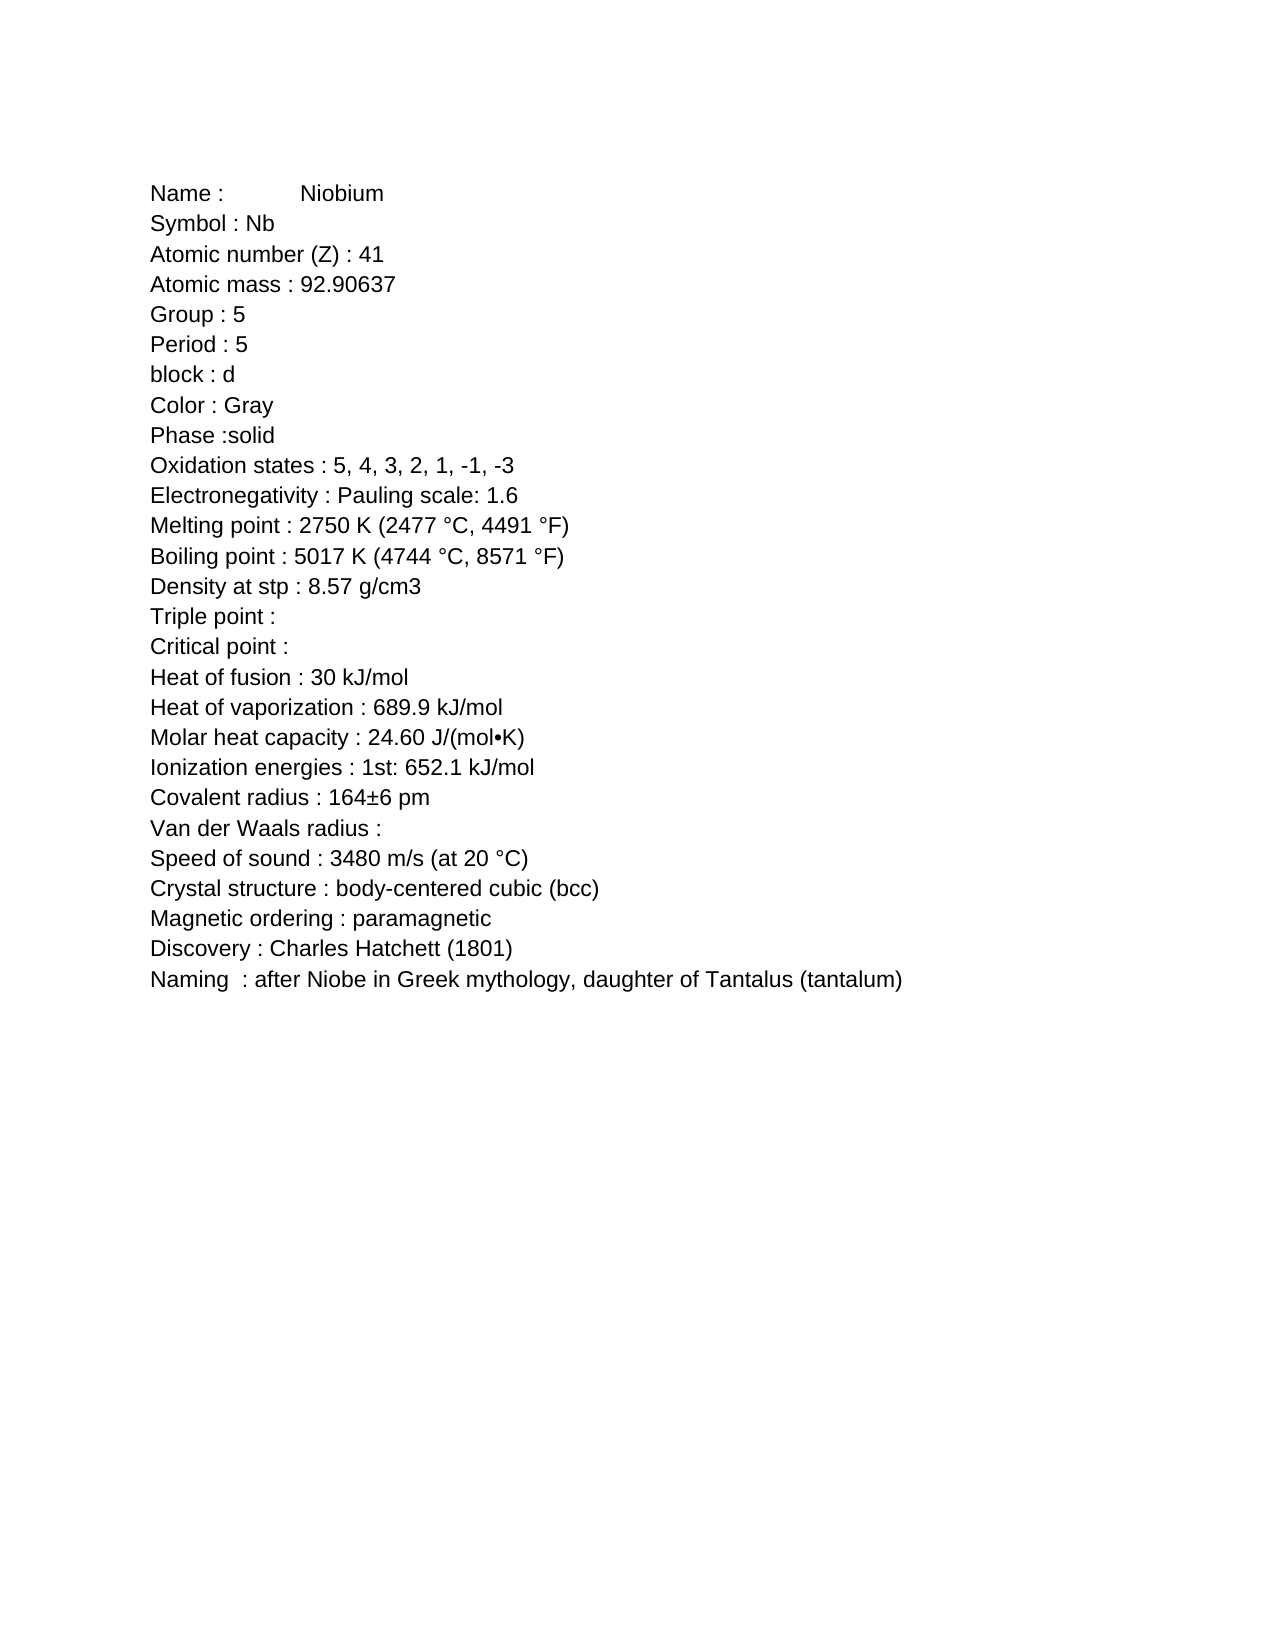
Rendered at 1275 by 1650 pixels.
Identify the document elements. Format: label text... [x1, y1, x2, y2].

text Oxidation states : 5, 4, 3, 2, 1, -1, -3 [150, 452, 1125, 478]
text Symbol : Nb [150, 210, 1125, 237]
text Van der Waals radius : [150, 814, 1125, 841]
text Ionization energies : 1st: 652.1 kJ/mol [150, 754, 1125, 781]
text Heat of vaporization : 689.9 kJ/mol [150, 694, 1125, 720]
text Color : Gray [150, 392, 1125, 418]
text Period : 5 [150, 331, 1125, 358]
text Phase :solid [150, 422, 1125, 448]
text Heat of fusion : 30 kJ/mol [150, 663, 1125, 690]
text Speed of sound : 3480 m/s (at 20 °C) [150, 845, 1125, 871]
text Magnetic ordering : paramagnetic [150, 905, 1125, 932]
text Covalent radius : 164±6 pm [150, 784, 1125, 811]
text Density at stp : 8.57 g/cm3 [150, 573, 1125, 599]
text Name : Niobium [150, 180, 1125, 207]
text Crystal structure : body-centered cubic (bcc) [150, 875, 1125, 901]
text Discovery : Charles Hatchett (1801) [150, 935, 1125, 962]
text Critical point : [150, 633, 1125, 660]
text Melting point : 2750 K (2477 °C, 4491 °F) [150, 512, 1125, 539]
text Group : 5 [150, 301, 1125, 327]
text block : d [150, 361, 1125, 388]
text Boiling point : 5017 K (4744 °C, 8571 °F) [150, 543, 1125, 569]
text Molar heat capacity : 24.60 J/(mol•K) [150, 724, 1125, 750]
text Electronegativity : Pauling scale: 1.6 [150, 482, 1125, 509]
text Naming : after Niobe in Greek mythology, daughter of Tantalus (tantalum) [150, 966, 1125, 992]
text Triple point : [150, 603, 1125, 629]
text Atomic mass : 92.90637 [150, 271, 1125, 297]
text Atomic number (Z) : 41 [150, 241, 1125, 267]
